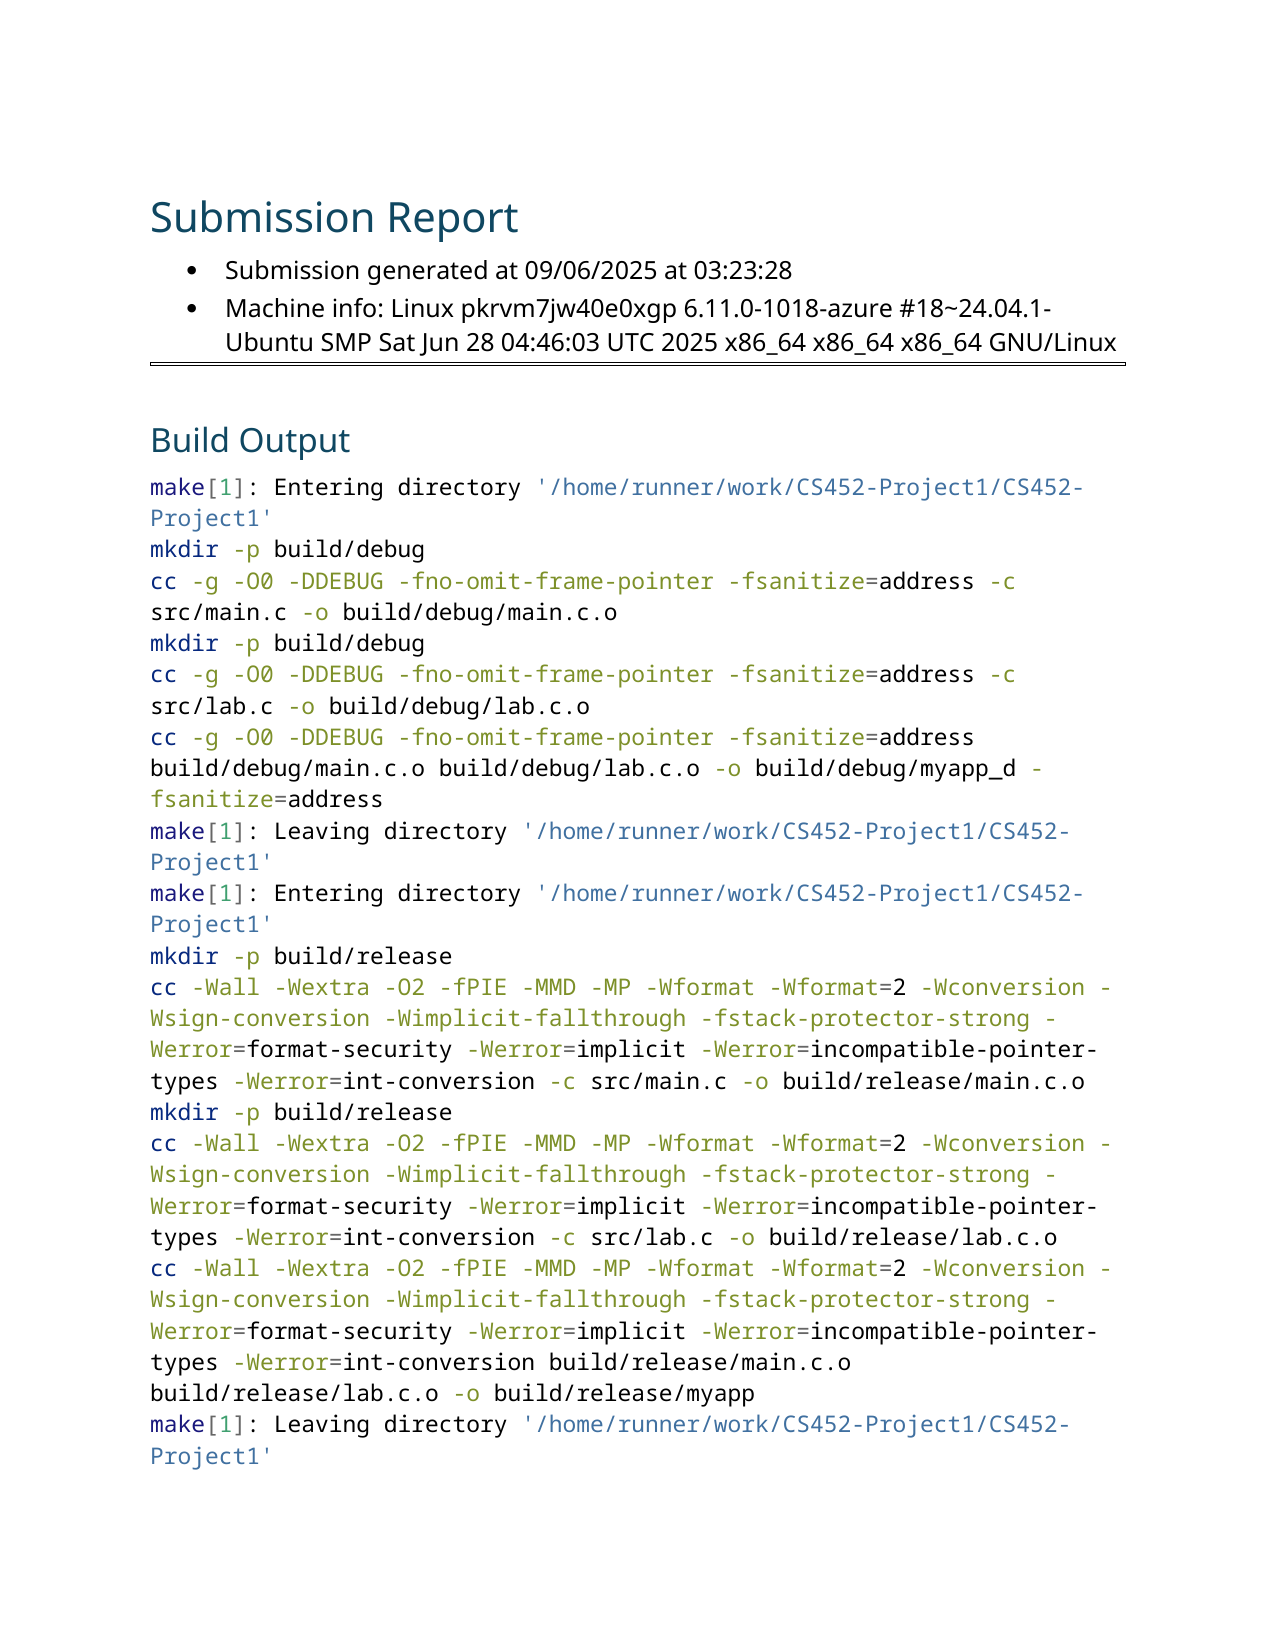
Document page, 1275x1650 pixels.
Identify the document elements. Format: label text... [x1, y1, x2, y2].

subtitle Submission Report [150, 187, 1125, 244]
subtitle Build Output [150, 417, 1125, 463]
list Machine info: Linux pkrvm7jw40e0xgp 6.11.0-1018-azure #18~24.04.1-Ubuntu SMP Sat Jun 28 04:46:03 UTC 2025 x86_64 x86_64 x86_64 GNU/Linux [187, 290, 1125, 358]
list Submission generated at 09/06/2025 at 03:23:28 [187, 253, 1125, 287]
